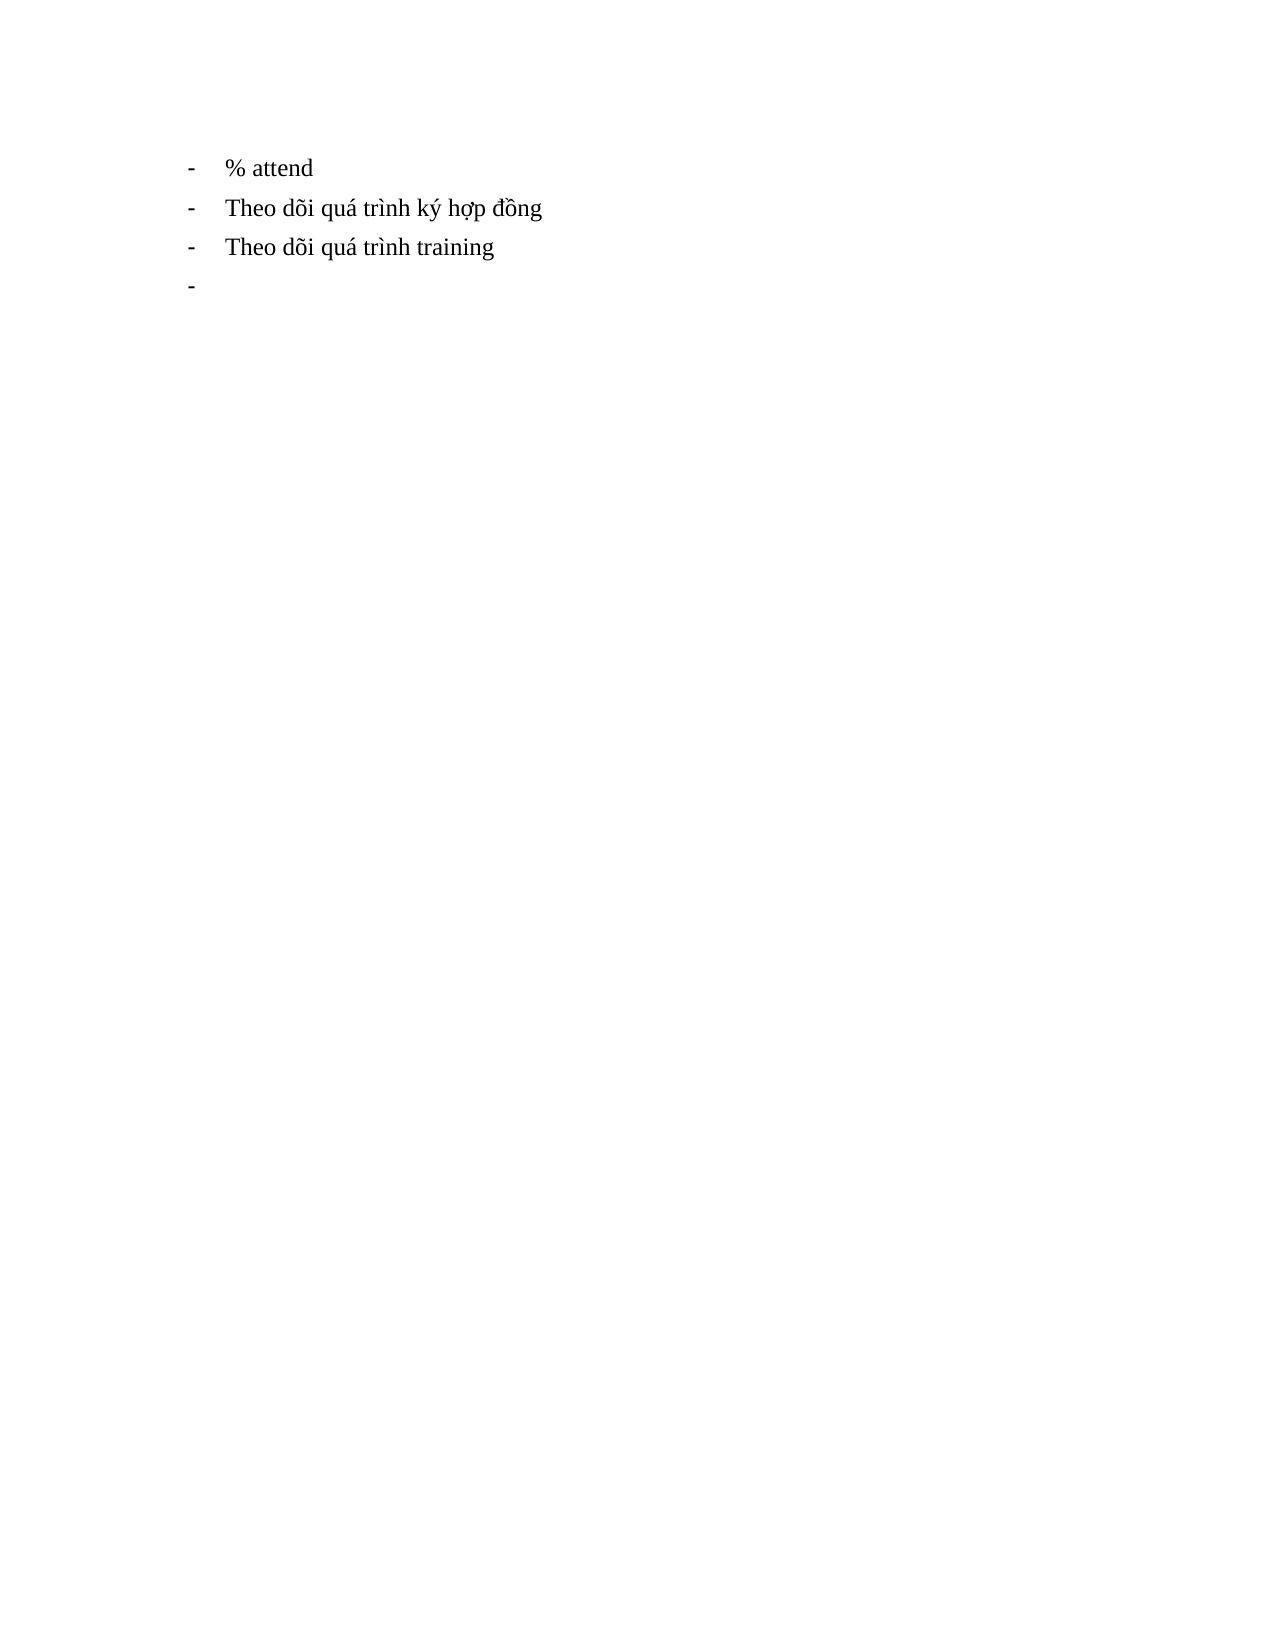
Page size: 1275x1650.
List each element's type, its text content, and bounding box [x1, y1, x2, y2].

list % attend [187, 150, 1125, 184]
list Theo dõi quá trình training [187, 228, 1125, 262]
list Theo dõi quá trình ký hợp đồng [187, 189, 1125, 223]
